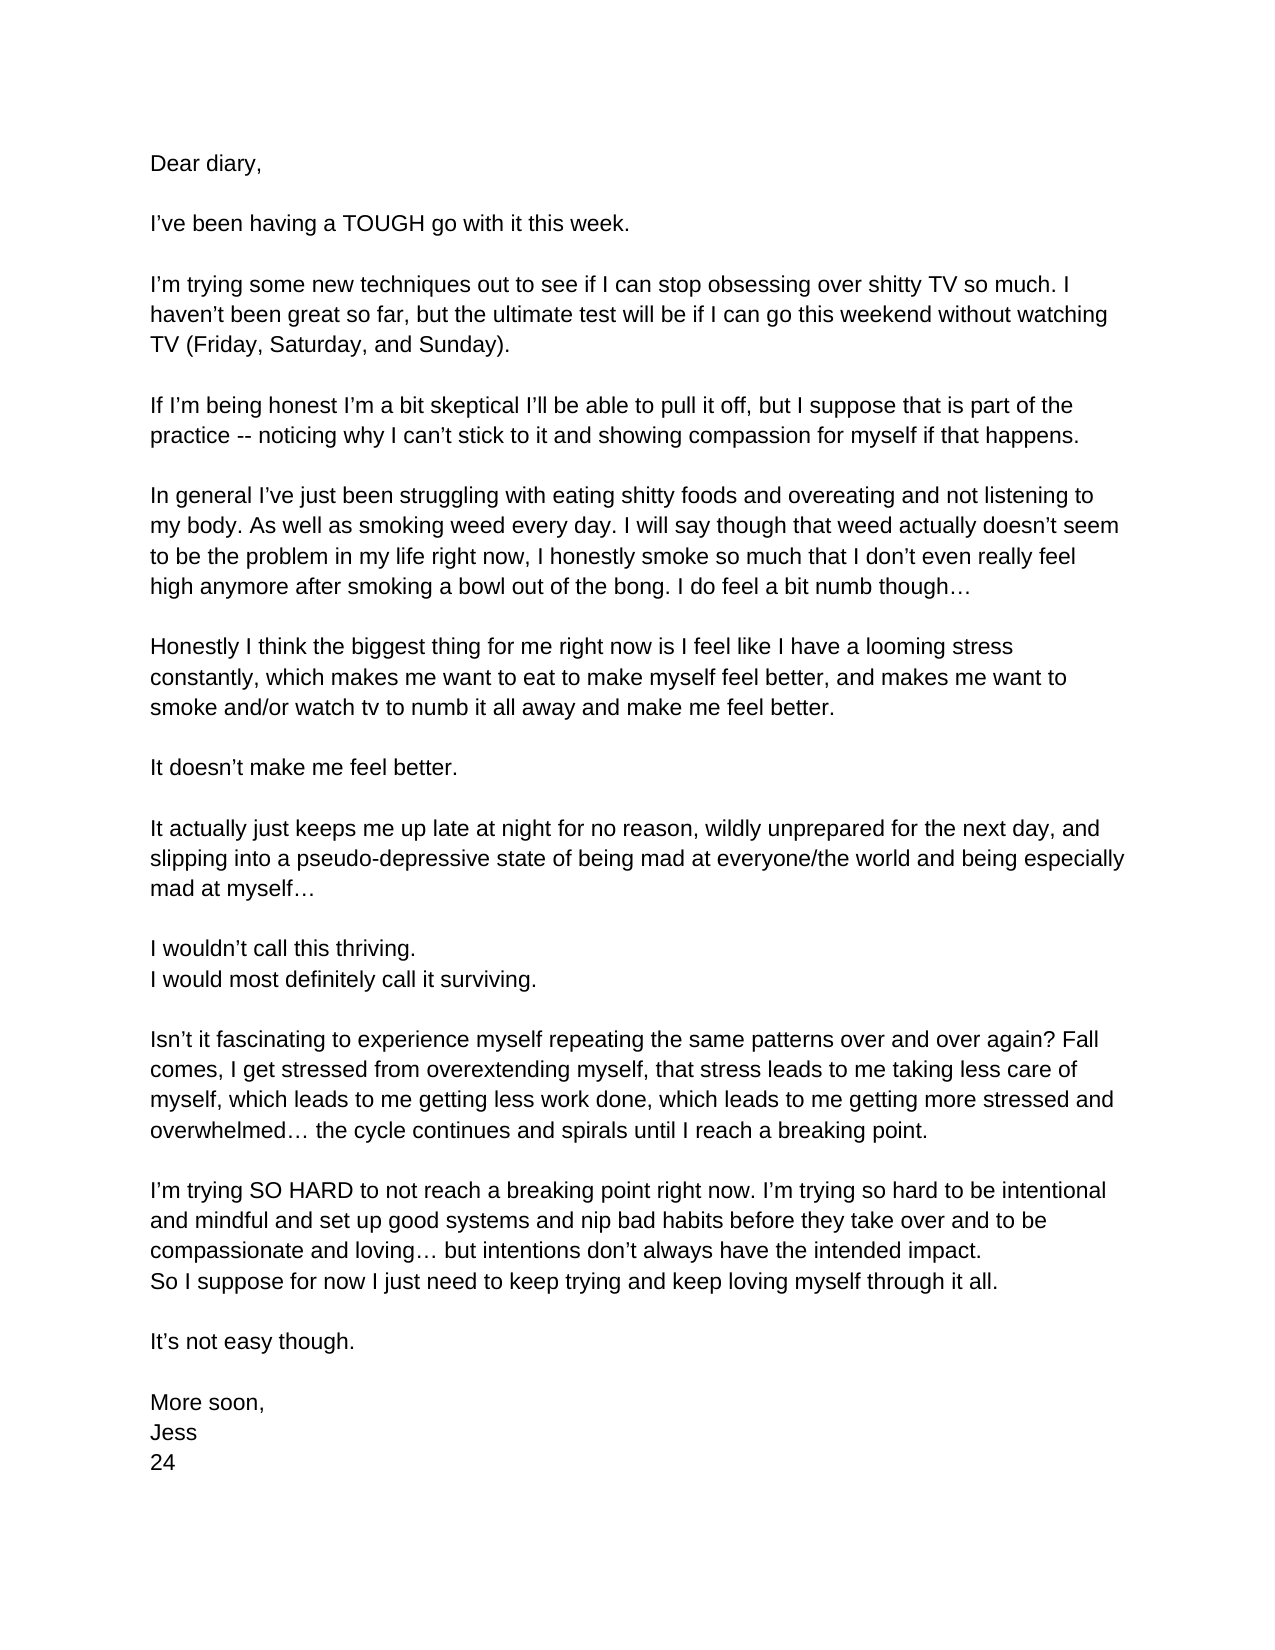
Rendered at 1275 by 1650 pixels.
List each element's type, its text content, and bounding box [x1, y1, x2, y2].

text It doesn’t make me feel better. [150, 754, 1125, 781]
text I would most definitely call it surviving. [150, 966, 1125, 992]
text Honestly I think the biggest thing for me right now is I feel like I have a looming stress constantly, which makes me want to eat to make myself feel better, and makes me want to smoke and/or watch tv to numb it all away and make me feel better. [150, 633, 1125, 720]
text I’m trying some new techniques out to see if I can stop obsessing over shitty TV so much. I haven’t been great so far, but the ultimate test will be if I can go this weekend without watching TV (Friday, Saturday, and Sunday). [150, 271, 1125, 358]
text In general I’ve just been struggling with eating shitty foods and overeating and not listening to my body. As well as smoking weed every day. I will say though that weed actually doesn’t seem to be the problem in my life right now, I honestly smoke so much that I don’t even really feel high anymore after smoking a bowl out of the bong. I do feel a bit numb though… [150, 482, 1125, 599]
text I’ve been having a TOUGH go with it this week. [150, 210, 1125, 237]
text Dear diary, [150, 150, 1125, 176]
text So I suppose for now I just need to keep trying and keep loving myself through it all. [150, 1268, 1125, 1294]
text Jess [150, 1419, 1125, 1445]
text More soon, [150, 1388, 1125, 1415]
text I wouldn’t call this thriving. [150, 935, 1125, 962]
text I’m trying SO HARD to not reach a breaking point right now. I’m trying so hard to be intentional and mindful and set up good systems and nip bad habits before they take over and to be compassionate and loving… but intentions don’t always have the intended impact. [150, 1177, 1125, 1264]
text 24 [150, 1449, 1125, 1475]
text If I’m being honest I’m a bit skeptical I’ll be able to pull it off, but I suppose that is part of the practice -- noticing why I can’t stick to it and showing compassion for myself if that happens. [150, 392, 1125, 448]
text It actually just keeps me up late at night for no reason, wildly unprepared for the next day, and slipping into a pseudo-depressive state of being mad at everyone/the world and being especially mad at myself… [150, 814, 1125, 901]
text It’s not easy though. [150, 1328, 1125, 1354]
text Isn’t it fascinating to experience myself repeating the same patterns over and over again? Fall comes, I get stressed from overextending myself, that stress leads to me taking less care of myself, which leads to me getting less work done, which leads to me getting more stressed and overwhelmed… the cycle continues and spirals until I reach a breaking point. [150, 1026, 1125, 1143]
